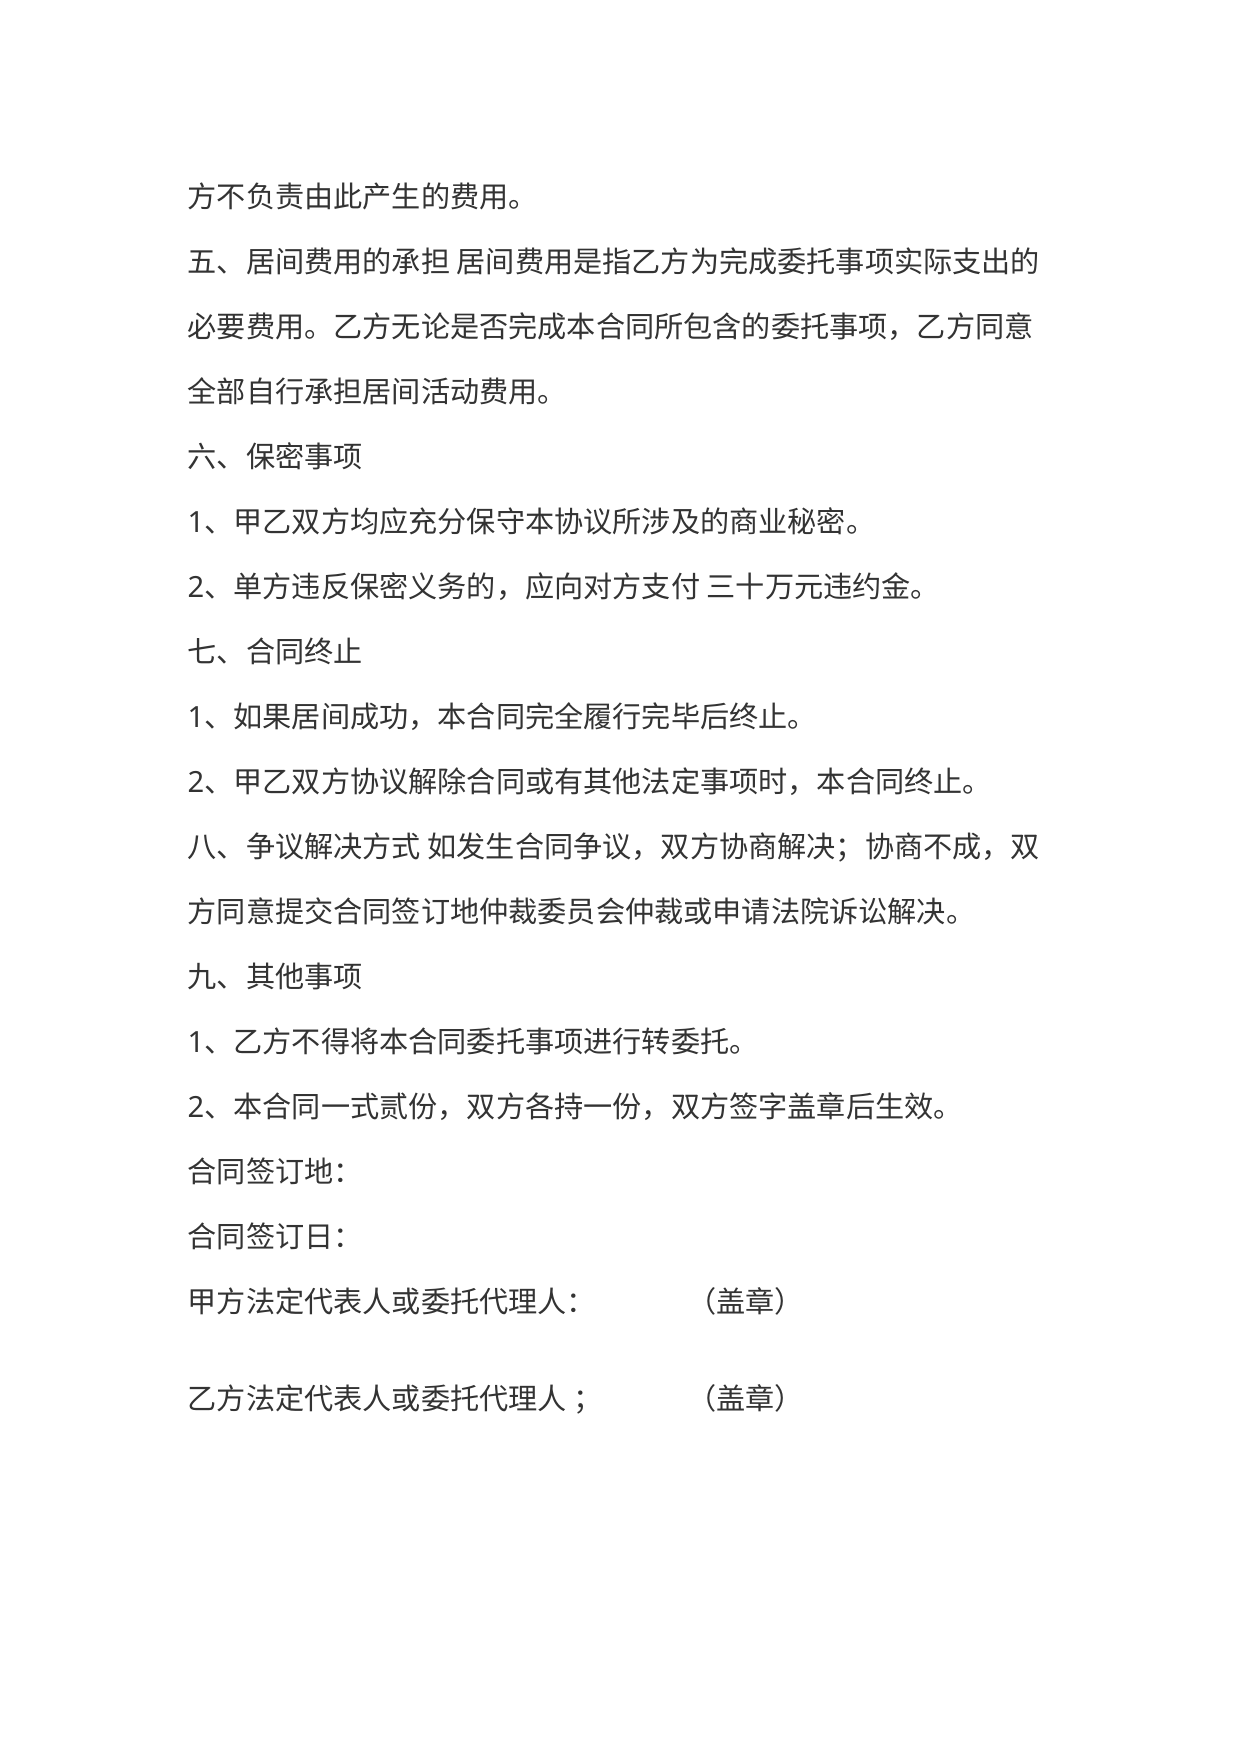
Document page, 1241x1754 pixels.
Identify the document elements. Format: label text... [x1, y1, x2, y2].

text 1、甲乙双方均应充分保守本协议所涉及的商业秘密。 [187, 487, 1053, 552]
text 合同签订地： [187, 1137, 1053, 1202]
text 2、单方违反保密义务的，应向对方支付 三十万元违约金。 [187, 552, 1053, 617]
text 六、保密事项 [187, 422, 1053, 487]
text 甲方法定代表人或委托代理人： （盖章） [187, 1267, 1053, 1332]
text 乙方法定代表人或委托代理人 ； （盖章） [187, 1364, 1053, 1429]
text 五、居间费用的承担 居间费用是指乙方为完成委托事项实际支出的必要费用。乙方无论是否完成本合同所包含的委托事项，乙方同意全部自行承担居间活动费用。 [187, 227, 1053, 422]
text 合同签订日： [187, 1202, 1053, 1267]
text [187, 162, 1053, 227]
text 1、乙方不得将本合同委托事项进行转委托。 [187, 1007, 1053, 1072]
text 八、争议解决方式 如发生合同争议，双方协商解决；协商不成，双方同意提交合同签订地仲裁委员会仲裁或申请法院诉讼解决。 [187, 812, 1053, 942]
text 七、合同终止 [187, 617, 1053, 682]
text 1、如果居间成功，本合同完全履行完毕后终止。 [187, 682, 1053, 747]
text 九、其他事项 [187, 942, 1053, 1007]
text 2、甲乙双方协议解除合同或有其他法定事项时，本合同终止。 [187, 747, 1053, 812]
text 2、本合同一式贰份，双方各持一份，双方签字盖章后生效。 [187, 1072, 1053, 1137]
